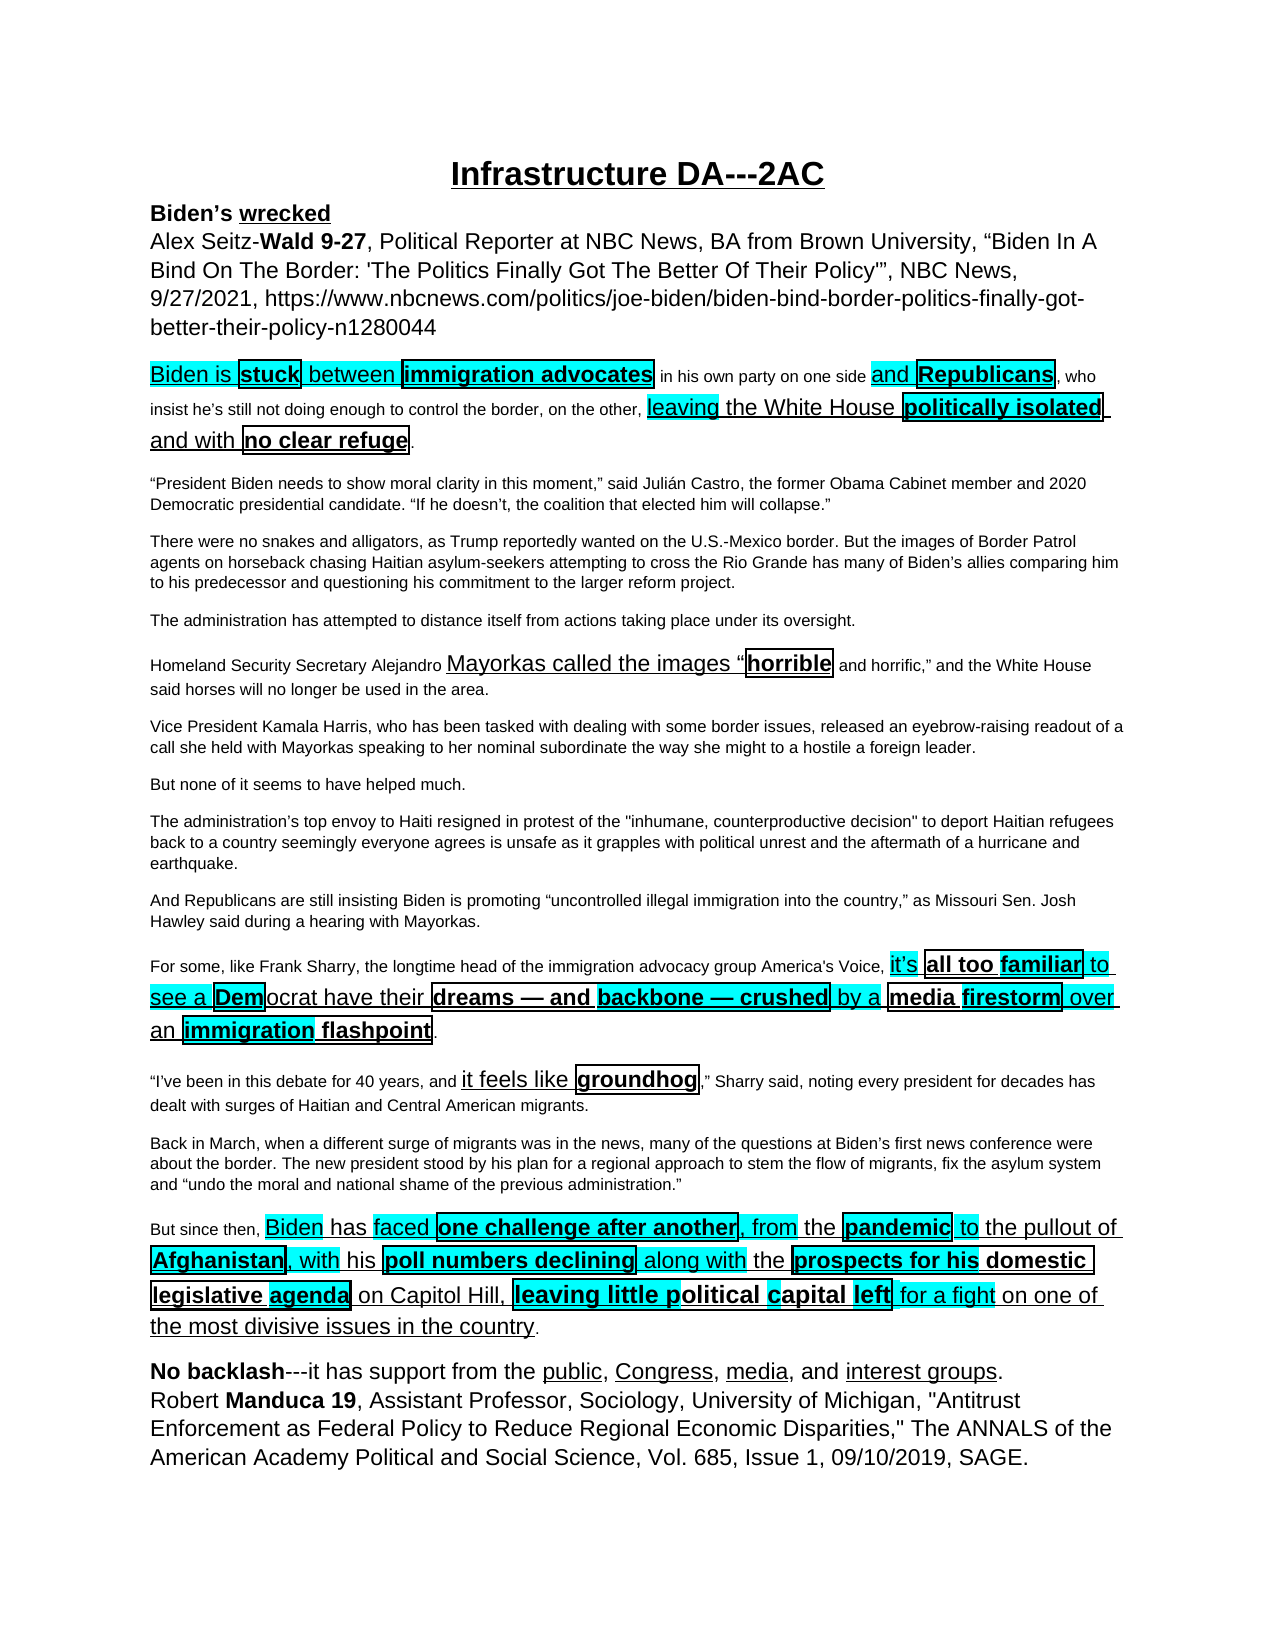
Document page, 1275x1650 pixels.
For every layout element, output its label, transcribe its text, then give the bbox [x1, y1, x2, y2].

text For some, like Frank Sharry, the longtime head of the immigration advocacy group America's Voice, it’s all too familiar to see a Democrat have their dreams — and backbone — crushed by a media firestorm over an immigration flashpoint. [150, 949, 1125, 1045]
text The administration has attempted to distance itself from actions taking place under its oversight. [150, 611, 1125, 630]
text Biden is stuck between immigration advocates in his own party on one side and Republicans, who insist he’s still not doing enough to control the border, on the other, leaving the White House politically isolated and with no clear refuge. [150, 359, 1125, 455]
text And Republicans are still insisting Biden is promoting “uncontrolled illegal immigration into the country,” as Missouri Sen. Josh Hawley said during a hearing with Mayorkas. [150, 891, 1125, 931]
text “President Biden needs to show moral clarity in this moment,” said Julián Castro, the former Obama Cabinet member and 2020 Democratic presidential candidate. “If he doesn’t, the coalition that elected him will collapse.” [150, 474, 1125, 514]
subtitle Infrastructure DA---2AC [150, 154, 1125, 193]
text The administration’s top envoy to Haiti resigned in protest of the "inhumane, counterproductive decision" to deport Haitian refugees back to a country seemingly everyone agrees is unsafe as it grapples with political unrest and the aftermath of a hurricane and earthquake. [150, 812, 1125, 873]
text Back in March, when a different surge of migrants was in the news, many of the questions at Biden’s first news conference were about the border. The new president stood by his plan for a regional approach to stem the flow of migrants, fix the asylum system and “undo the moral and national shame of the previous administration.” [150, 1133, 1125, 1194]
text Vice President Kamala Harris, who has been tasked with dealing with some border issues, released an eyebrow-raising readout of a call she held with Mayorkas speaking to her nominal subordinate the way she might to a hostile a foreign leader. [150, 717, 1125, 757]
text But none of it seems to have helped much. [150, 775, 1125, 794]
text Homeland Security Secretary Alejandro Mayorkas called the images “horrible and horrific,” and the White House said horses will no longer be used in the area. [150, 648, 1125, 699]
text “I’ve been in this debate for 40 years, and it feels like groundhog,” Sharry said, noting every president for decades has dealt with surges of Haitian and Central American migrants. [150, 1064, 1125, 1115]
text There were no snakes and alligators, as Trump reportedly wanted on the U.S.-Mexico border. But the images of Border Patrol agents on horseback chasing Haitian asylum-seekers attempting to cross the Rio Grande has many of Biden’s allies comparing him to his predecessor and questioning his commitment to the larger reform project. [150, 532, 1125, 592]
subtitle No backlash---it has support from the public, Congress, media, and interest groups. [150, 1358, 1125, 1384]
subtitle Biden’s wrecked [150, 200, 1125, 226]
text Alex Seitz-Wald 9-27, Political Reporter at NBC News, BA from Brown University, “Biden In A Bind On The Border: 'The Politics Finally Got The Better Of Their Policy'”, NBC News, 9/27/2021, https://www.nbcnews.com/politics/joe-biden/biden-bind-border-politics-finally-got-better-their-policy-n1280044 [150, 228, 1125, 340]
text But since then, Biden has faced one challenge after another, from the pandemic to the pullout of Afghanistan, with his poll numbers declining along with the prospects for his domestic legislative agenda on Capitol Hill, leaving little political capital left for a fight on one of the most divisive issues in the country. [150, 1212, 1125, 1339]
text Robert Manduca 19, Assistant Professor, Sociology, University of Michigan, "Antitrust Enforcement as Federal Policy to Reduce Regional Economic Disparities," The ANNALS of the American Academy Political and Social Science, Vol. 685, Issue 1, 09/10/2019, SAGE. [150, 1387, 1125, 1470]
